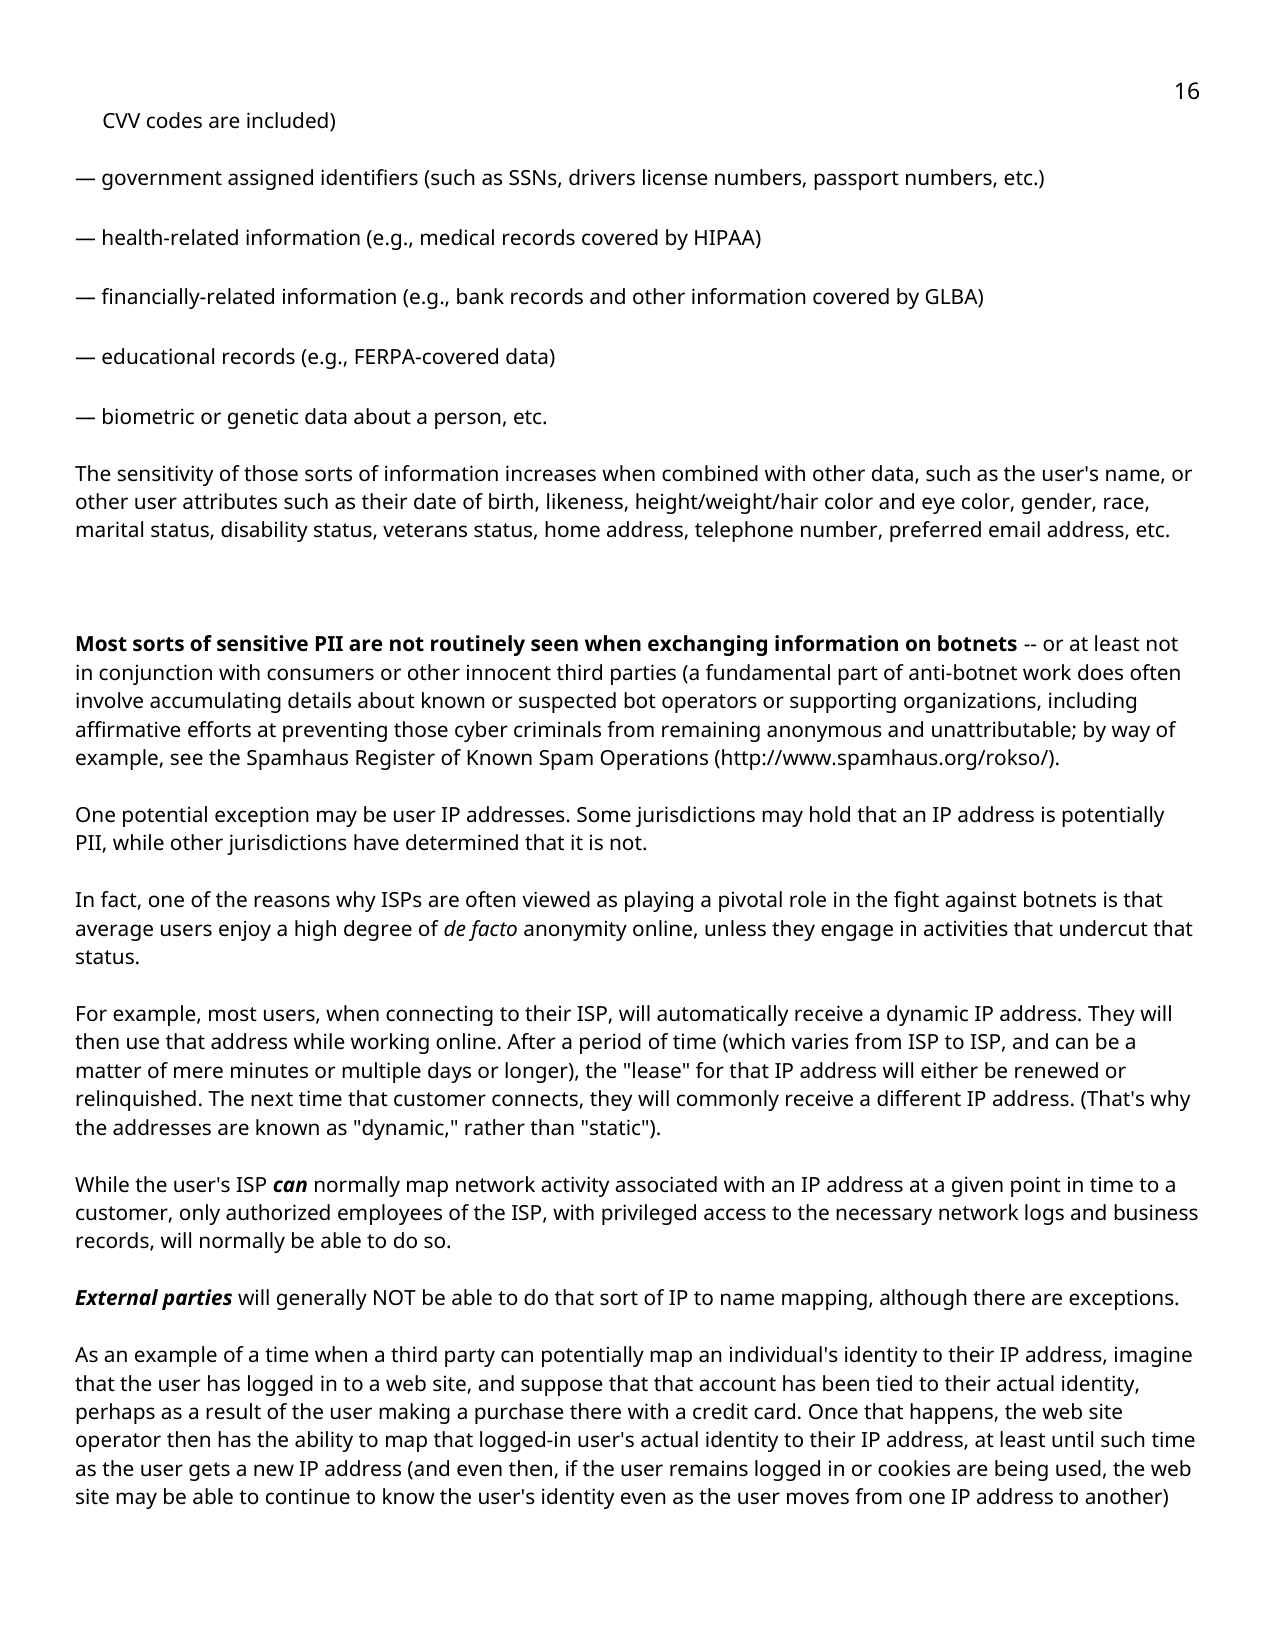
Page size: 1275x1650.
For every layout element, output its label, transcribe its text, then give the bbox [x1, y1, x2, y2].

text In fact, one of the reasons why ISPs are often viewed as playing a pivotal role in the fight against botnets is that average users enjoy a high degree of de facto anonymity online, unless they engage in activities that undercut that status. [75, 885, 1200, 971]
text — educational records (e.g., FERPA-covered data) [75, 342, 1200, 402]
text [75, 106, 1200, 223]
text As an example of a time when a third party can potentially map an individual's identity to their IP address, imagine that the user has logged in to a web site, and suppose that that account has been tied to their actual identity, perhaps as a result of the user making a purchase there with a credit card. Once that happens, the web site operator then has the ability to map that logged-in user's actual identity to their IP address, at least until such time as the user gets a new IP address (and even then, if the user remains logged in or cookies are being used, the web site may be able to continue to know the user's identity even as the user moves from one IP address to another) [75, 1340, 1200, 1511]
text One potential exception may be user IP addresses. Some jurisdictions may hold that an IP address is potentially PII, while other jurisdictions have determined that it is not. [75, 800, 1200, 857]
text While the user's ISP can normally map network activity associated with an IP address at a given point in time to a customer, only authorized employees of the ISP, with privileged access to the necessary network logs and business records, will normally be able to do so. [75, 1170, 1200, 1255]
text For example, most users, when connecting to their ISP, will automatically receive a dynamic IP address. They will then use that address while working online. After a period of time (which varies from ISP to ISP, and can be a matter of mere minutes or multiple days or longer), the "lease" for that IP address will either be renewed or relinquished. The next time that customer connects, they will commonly receive a different IP address. (That's why the addresses are known as "dynamic," rather than "static"). [75, 999, 1200, 1141]
text Most sorts of sensitive PII are not routinely seen when exchanging information on botnets -- or at least not in conjunction with consumers or other innocent third parties (a fundamental part of anti-botnet work does often involve accumulating details about known or suspected bot operators or supporting organizations, including affirmative efforts at preventing those cyber criminals from remaining anonymous and unattributable; by way of example, see the Spamhaus Register of Known Spam Operations (http://www.spamhaus.org/rokso/). [75, 629, 1200, 772]
text — financially-related information (e.g., bank records and other information covered by GLBA) [75, 282, 1200, 342]
text — biometric or genetic data about a person, etc. [75, 402, 1200, 430]
text — health-related information (e.g., medical records covered by HIPAA) [75, 223, 1200, 282]
text External parties will generally NOT be able to do that sort of IP to name mapping, although there are exceptions. [75, 1283, 1200, 1312]
text The sensitivity of those sorts of information increases when combined with other data, such as the user's name, or other user attributes such as their date of birth, likeness, height/weight/hair color and eye color, gender, race, marital status, disability status, veterans status, home address, telephone number, preferred email address, etc. [75, 459, 1200, 544]
